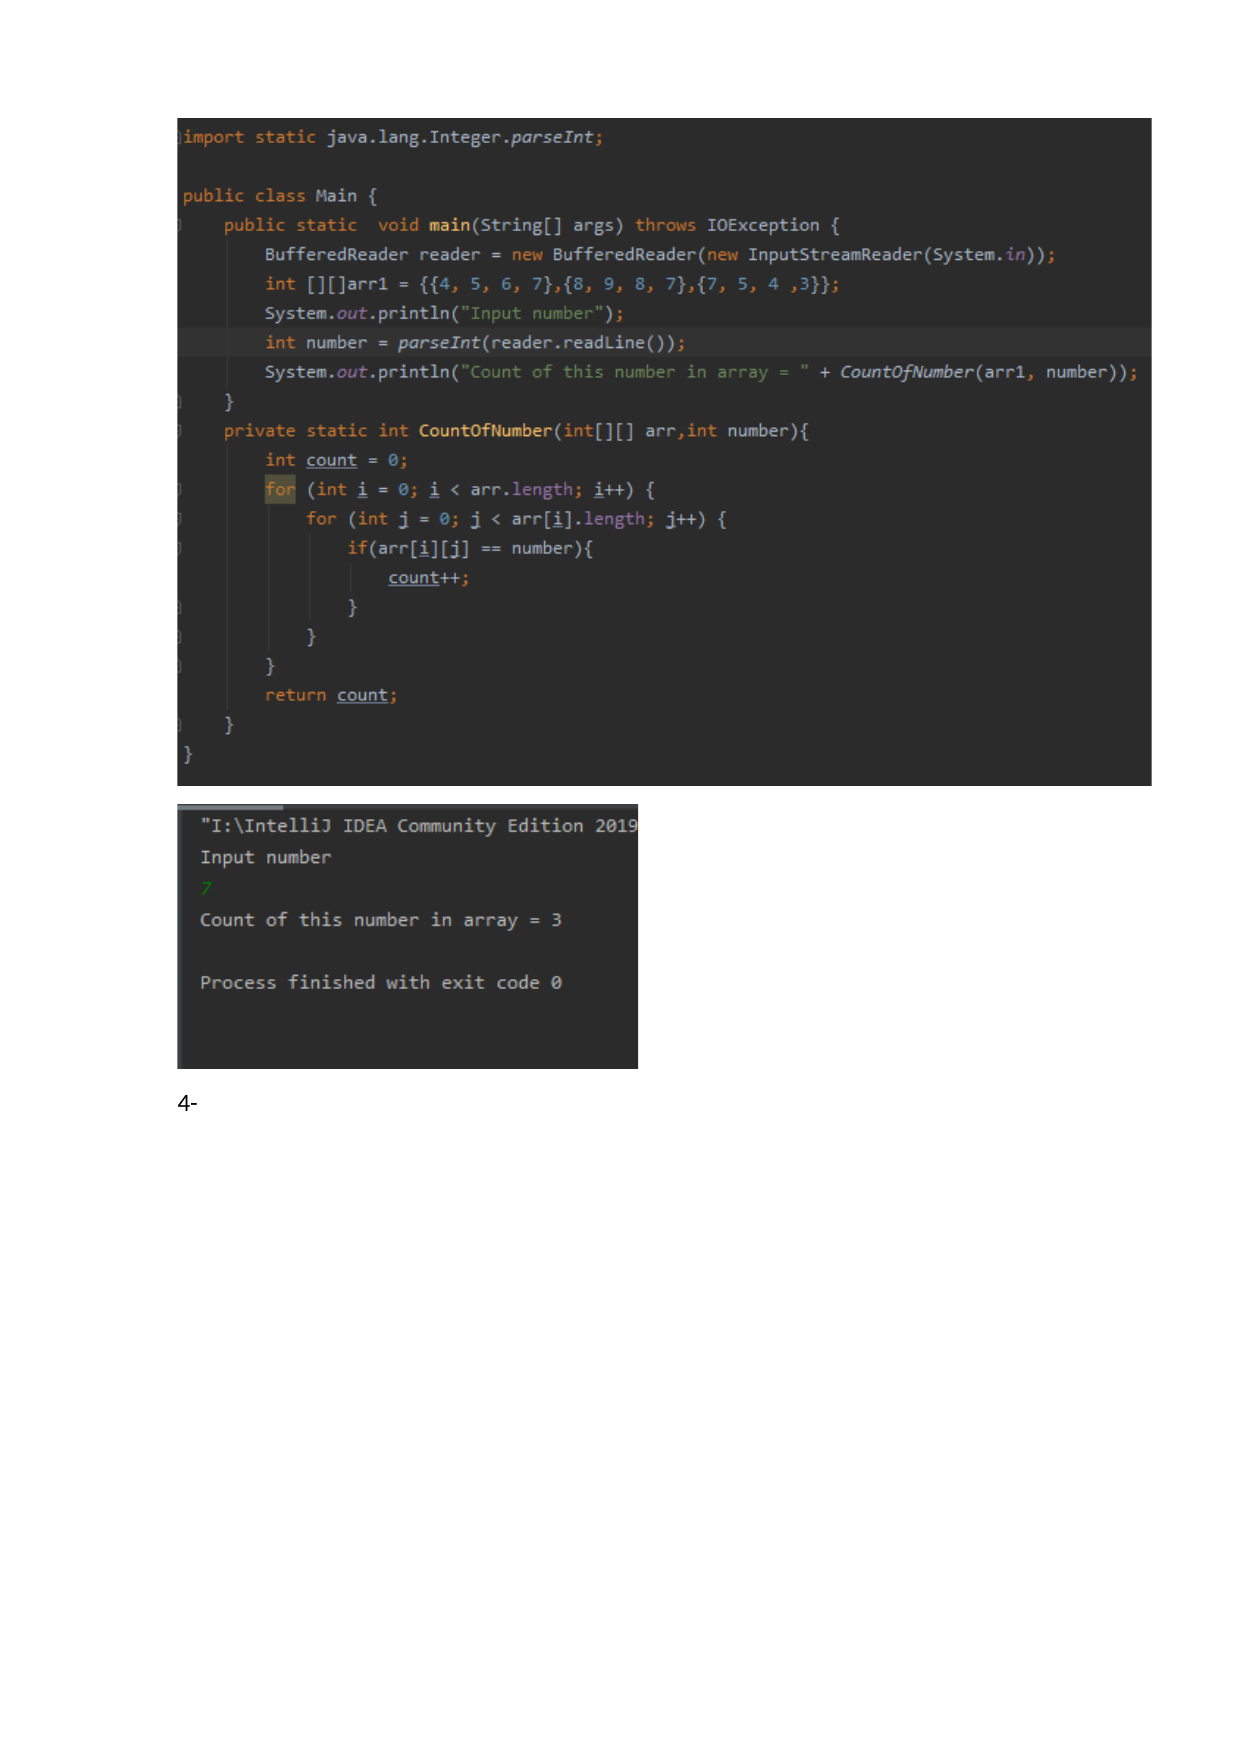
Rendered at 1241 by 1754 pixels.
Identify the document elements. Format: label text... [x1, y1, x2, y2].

text 4- [177, 1088, 1152, 1118]
picture [177, 118, 1152, 786]
picture [177, 804, 639, 1069]
